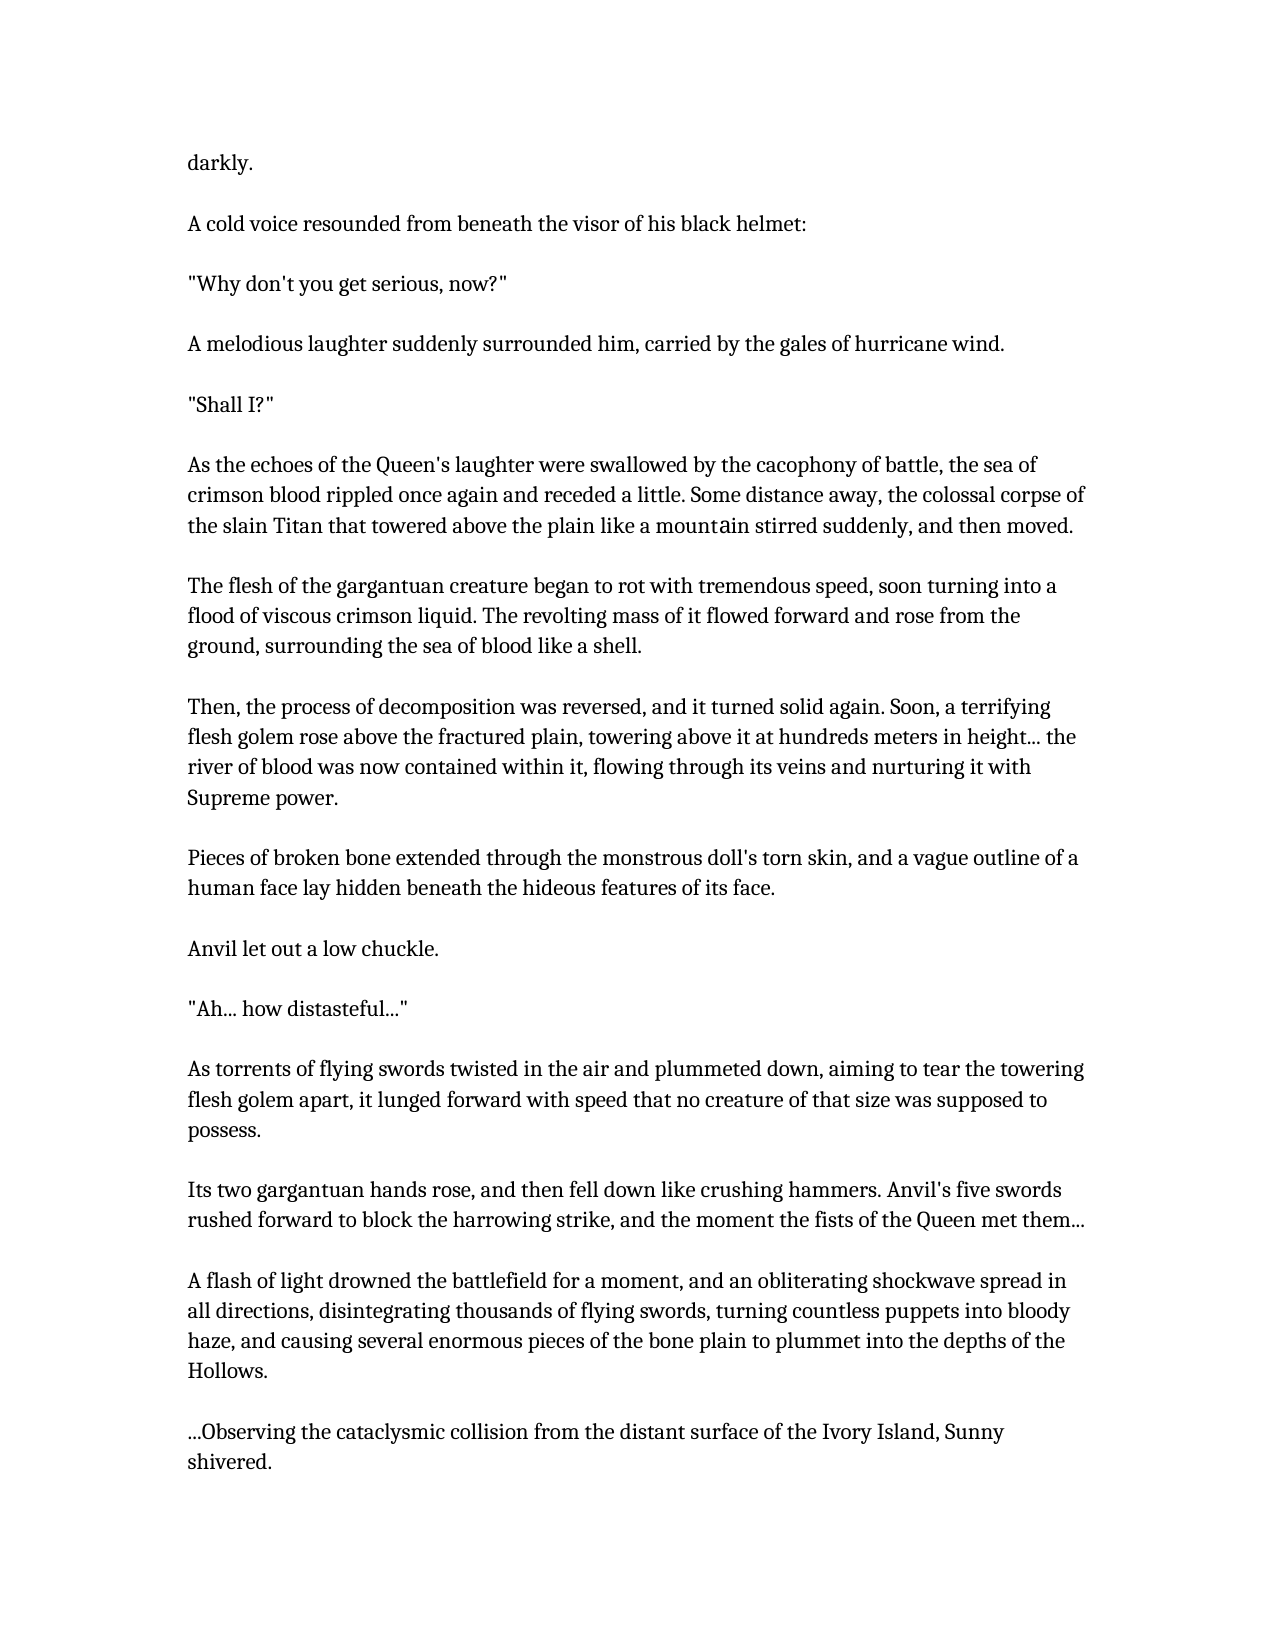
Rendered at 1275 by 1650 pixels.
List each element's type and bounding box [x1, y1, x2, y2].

text [187, 150, 1087, 1475]
